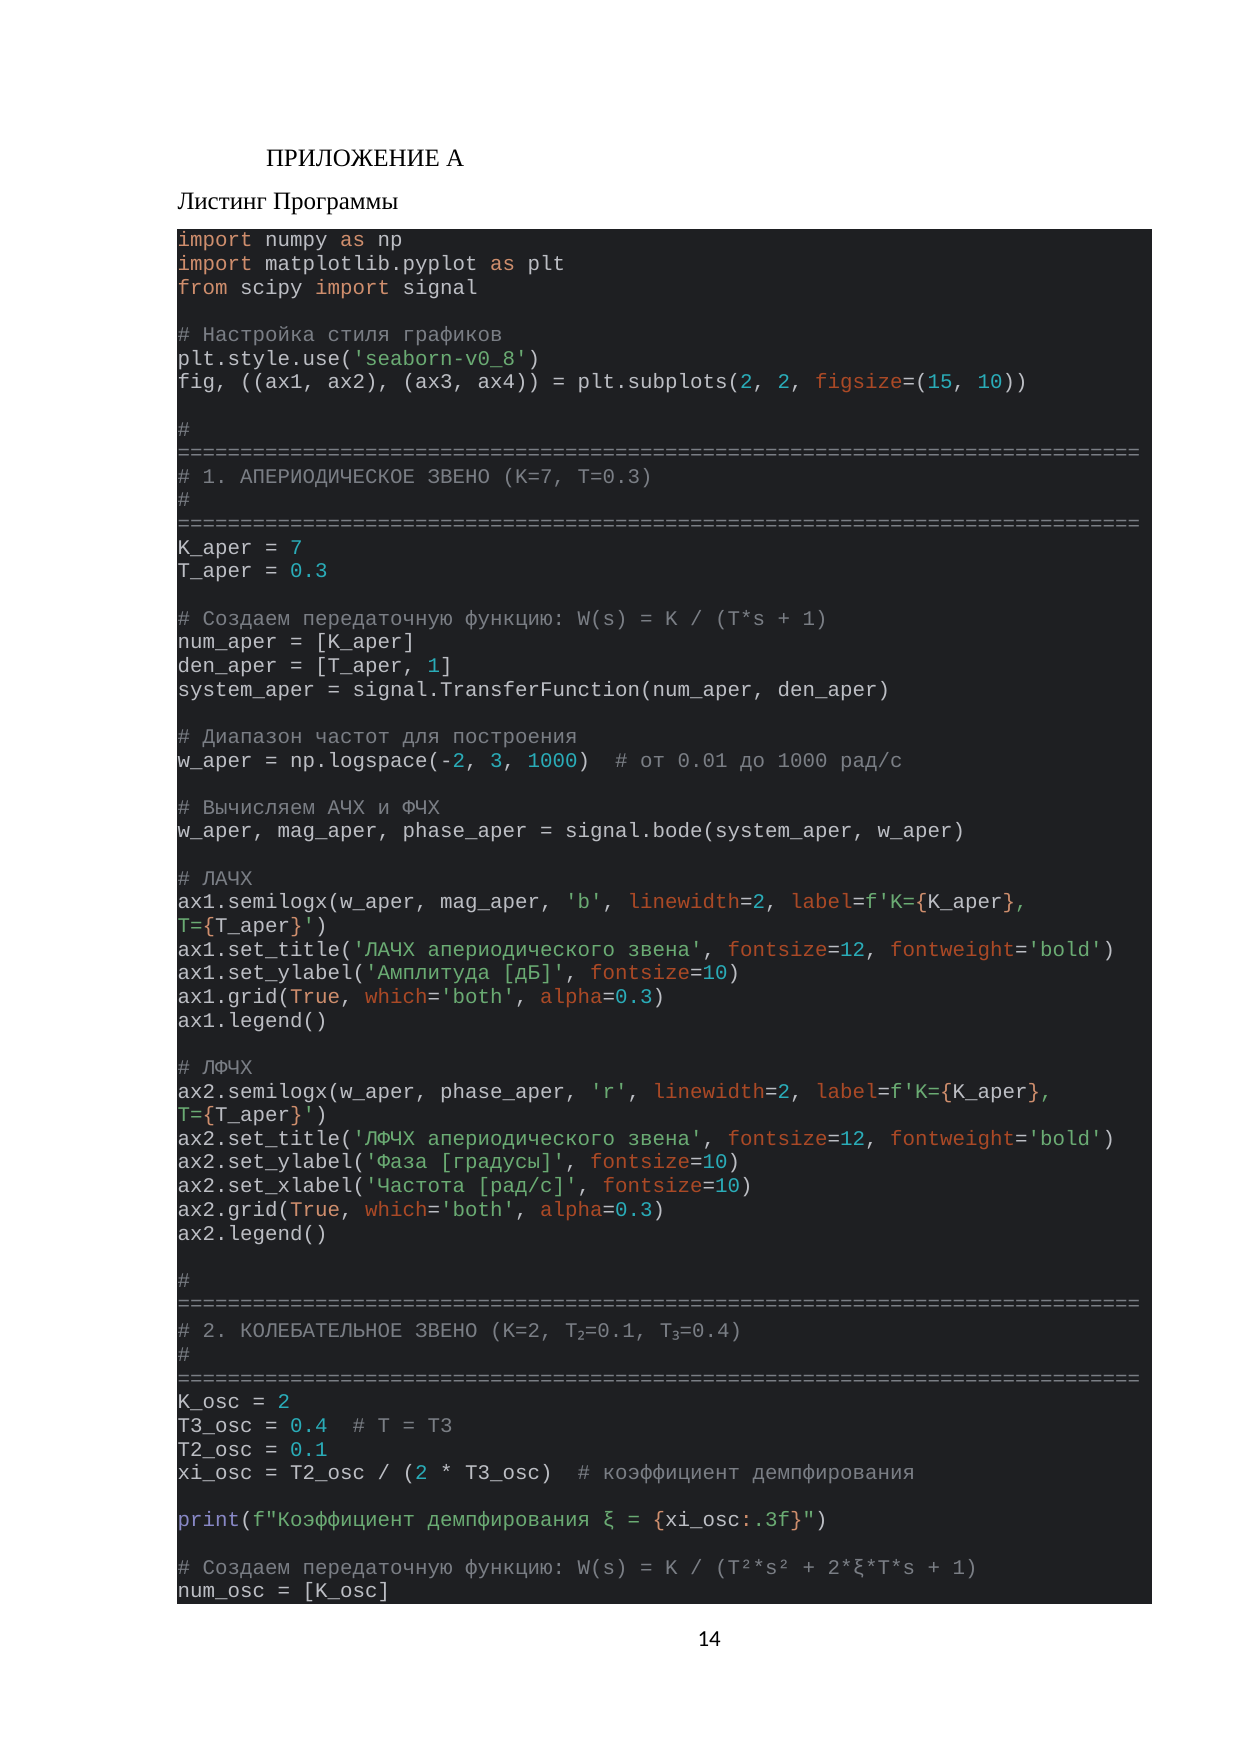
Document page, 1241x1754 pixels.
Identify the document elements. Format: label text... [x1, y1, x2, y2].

subtitle ПРИЛОЖЕНИЕ А [177, 143, 1152, 172]
text Листинг Программы [177, 186, 1152, 215]
